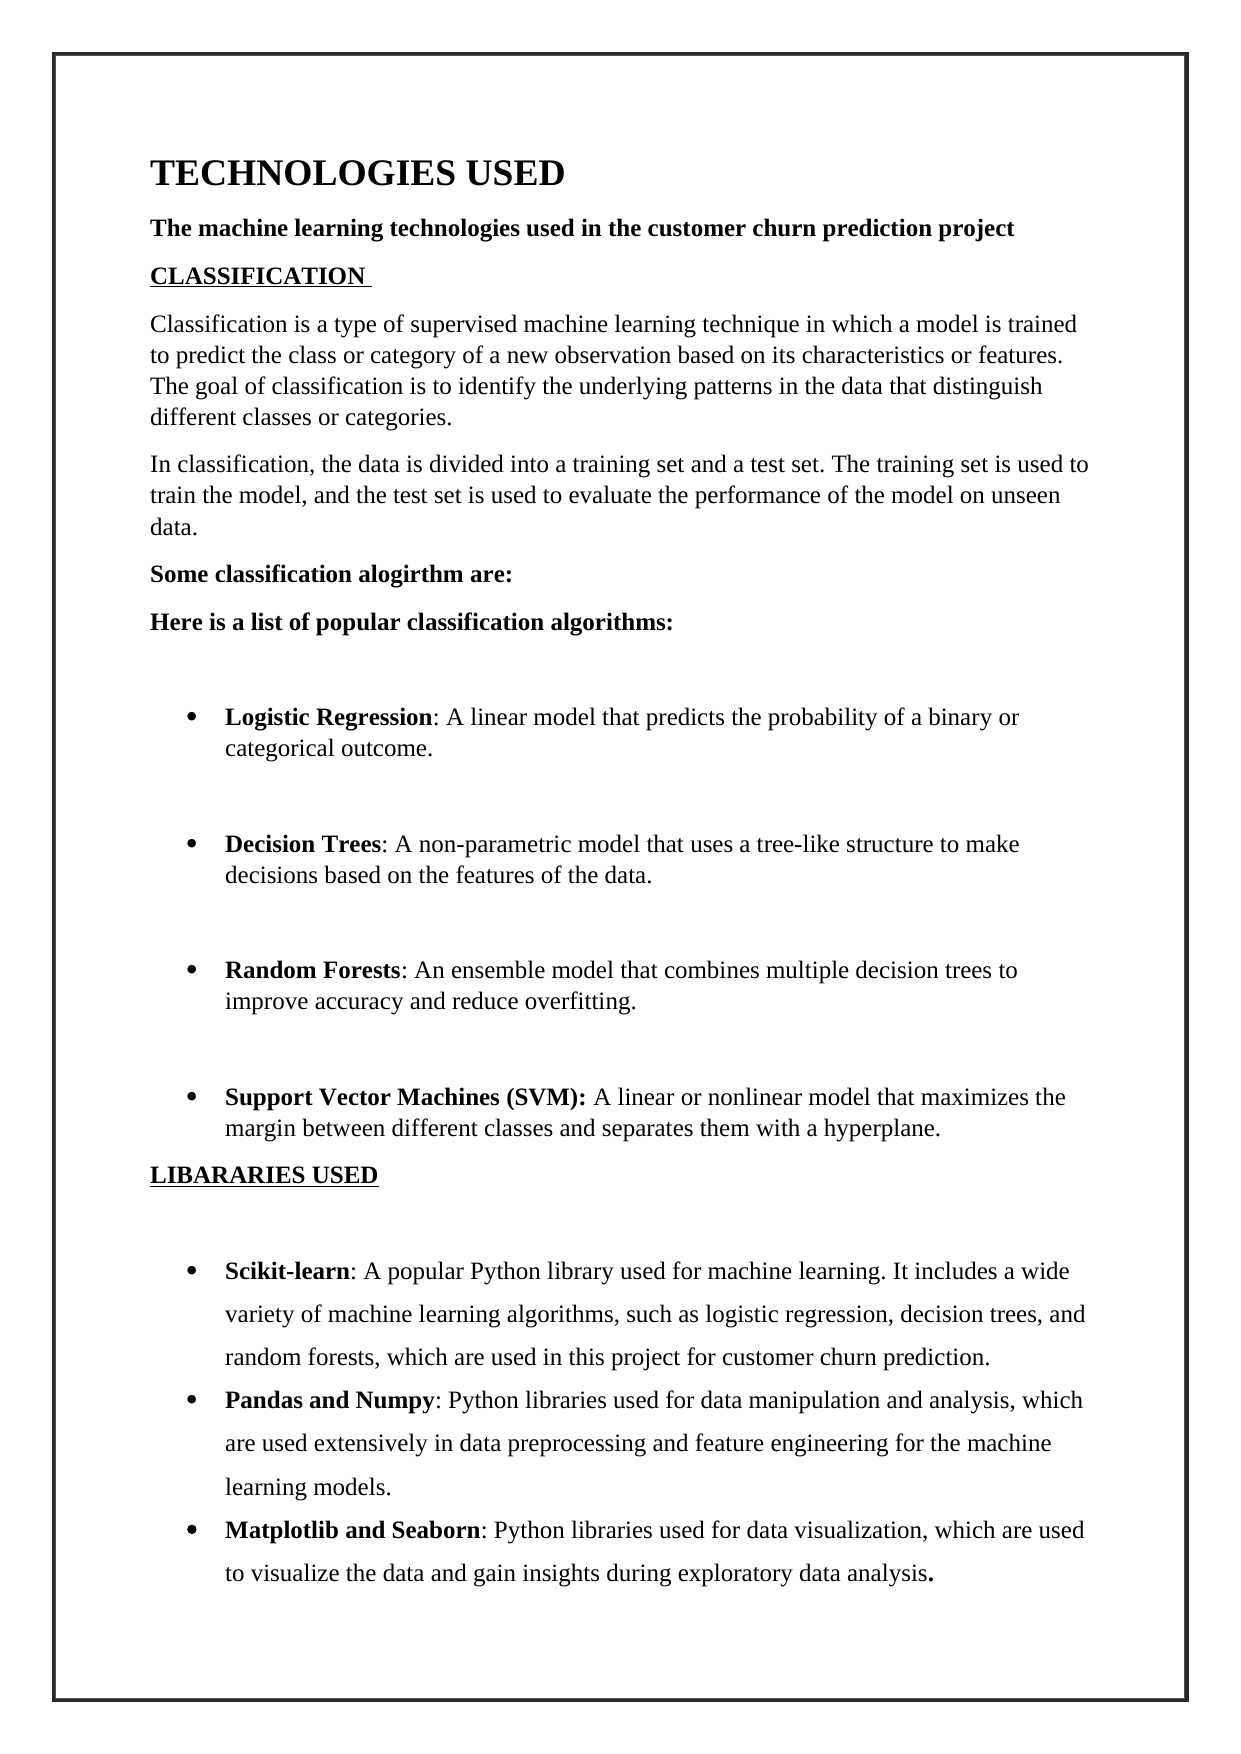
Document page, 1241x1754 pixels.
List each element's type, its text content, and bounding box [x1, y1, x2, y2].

list Matplotlib and Seaborn: Python libraries used for data visualization, which are used to visualize the data and gain insights during exploratory data analysis. [187, 1515, 1090, 1587]
text Here is a list of popular classification algorithms: [150, 607, 1090, 636]
text The machine learning technologies used in the customer churn prediction project [150, 213, 1090, 242]
list Support Vector Machines (SVM): A linear or nonlinear model that maximizes the margin between different classes and separates them with a hyperplane. [187, 1082, 1090, 1142]
list Logistic Regression: A linear model that predicts the probability of a binary or categorical outcome. [187, 702, 1090, 762]
text LIBARARIES USED [150, 1161, 1090, 1189]
list Scikit-learn: A popular Python library used for machine learning. It includes a wide variety of machine learning algorithms, such as logistic regression, decision trees, and random forests, which are used in this project for customer churn prediction. [187, 1256, 1090, 1371]
list Pandas and Numpy: Python libraries used for data manipulation and analysis, which are used extensively in data preprocessing and feature engineering for the machine learning models. [187, 1385, 1090, 1500]
list Random Forests: An ensemble model that combines multiple decision trees to improve accuracy and reduce overfitting. [187, 955, 1090, 1015]
text In classification, the data is divided into a training set and a test set. The training set is used to train the model, and the test set is used to evaluate the performance of the model on unseen data. [150, 449, 1090, 540]
list Decision Trees: A non-parametric model that uses a tree-like structure to make decisions based on the features of the data. [187, 829, 1090, 889]
text TECHNOLOGIES USED [150, 150, 1090, 193]
text Some classification alogirthm are: [150, 559, 1090, 588]
text CLASSIFICATION [150, 261, 1090, 290]
text Classification is a type of supervised machine learning technique in which a model is trained to predict the class or category of a new observation based on its characteristics or features. The goal of classification is to identify the underlying patterns in the data that distinguish different classes or categories. [150, 309, 1090, 431]
